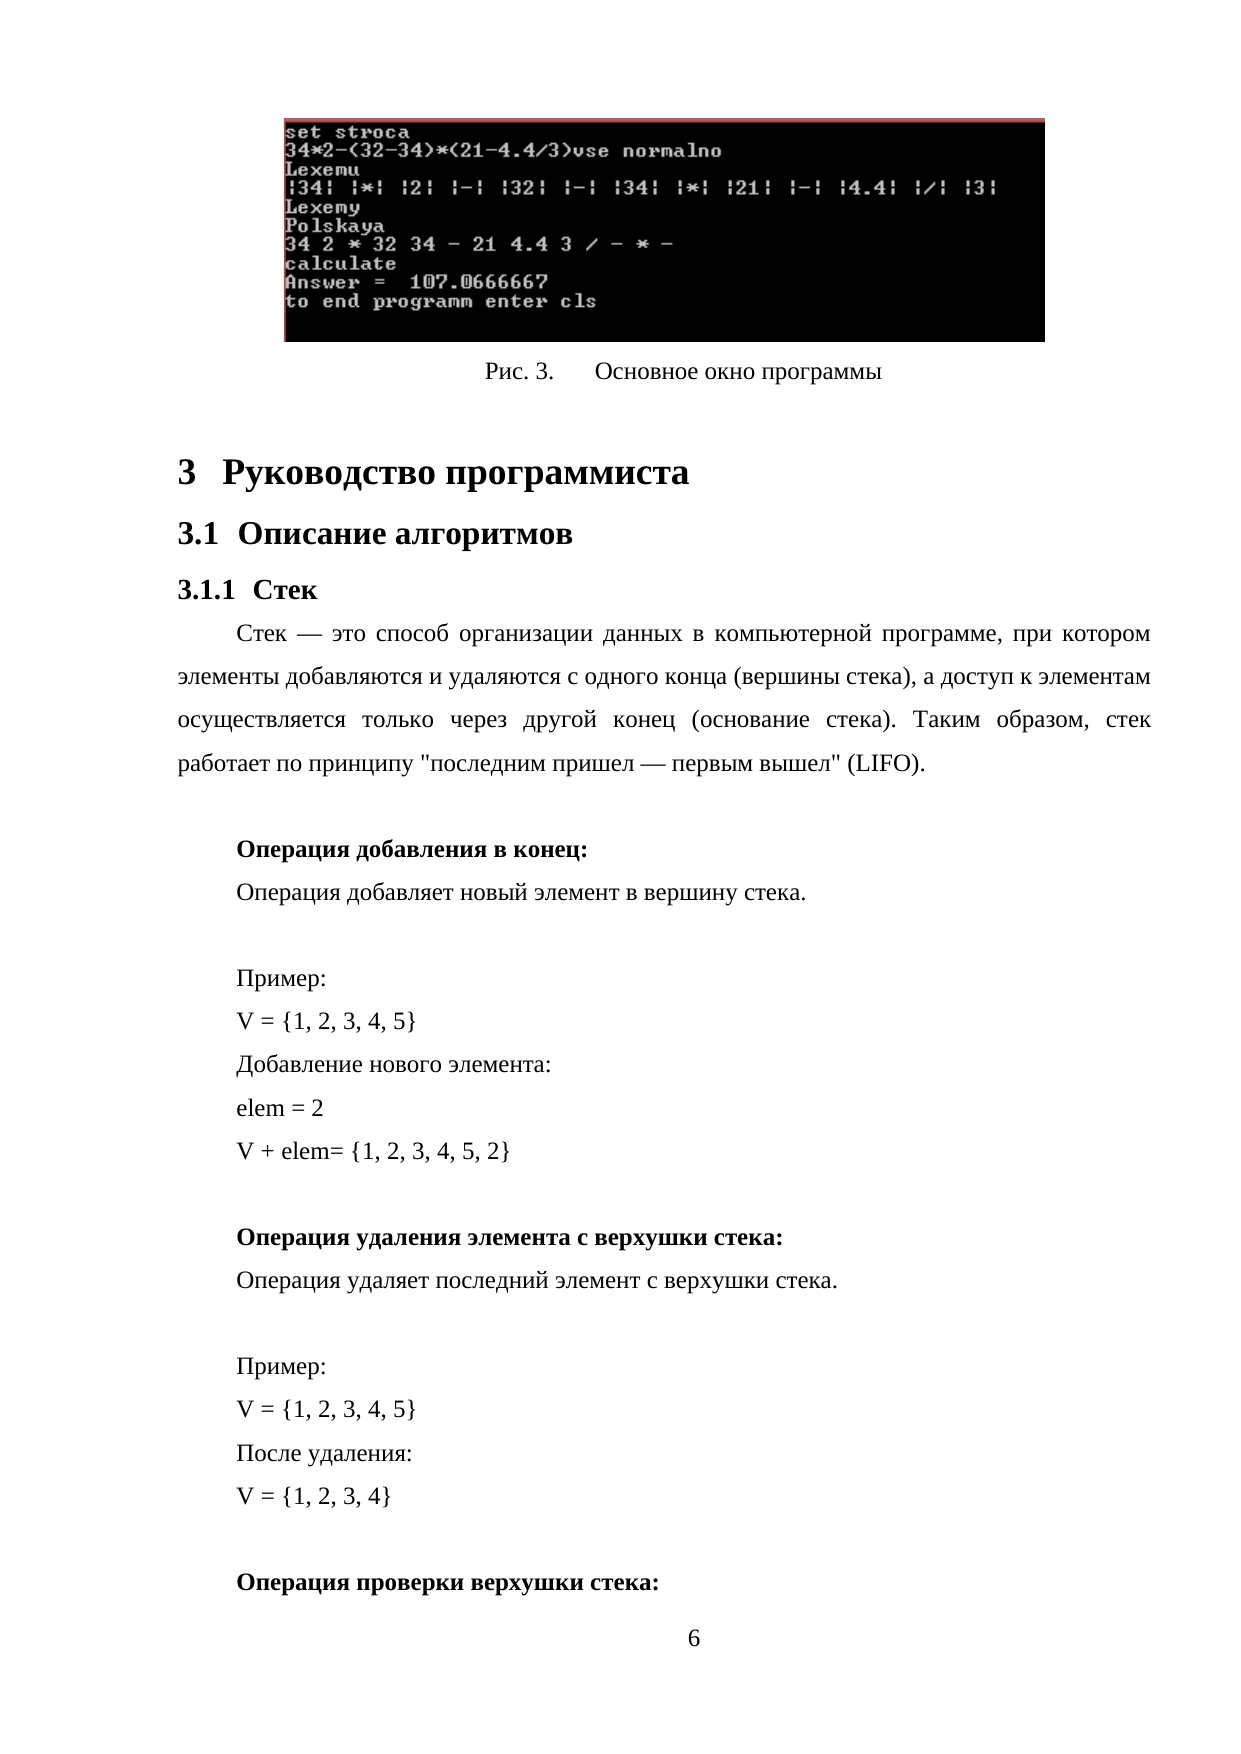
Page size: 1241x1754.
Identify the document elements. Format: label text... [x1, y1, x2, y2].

text V = {1, 2, 3, 4, 5} [177, 1006, 1152, 1035]
text Операция добавления в конец: [177, 834, 1152, 863]
subtitle Описание алгоритмов [177, 513, 1152, 551]
subtitle Стек [177, 572, 1152, 606]
text Добавление нового элемента: [177, 1049, 1152, 1078]
text Операция добавляет новый элемент в вершину стека. [177, 877, 1152, 906]
subtitle Руководство программиста [177, 449, 1152, 492]
text Пример: [177, 963, 1152, 992]
text Операция проверки верхушки стека: [177, 1567, 1152, 1596]
picture [283, 118, 1045, 342]
text Пример: [177, 1351, 1152, 1380]
text После удаления: [177, 1438, 1152, 1466]
text Операция удаляет последний элемент с верхушки стека. [177, 1265, 1152, 1294]
text elem = 2 [177, 1093, 1152, 1121]
text Операция удаления элемента с верхушки стека: [177, 1222, 1152, 1251]
text Стек — это способ организации данных в компьютерной программе, при котором элементы добавляются и удаляются с одного конца (вершины стека), а доступ к элементам осуществляется только через другой конец (основание стека). Таким образом, стек работает по принципу "последним пришел — первым вышел" (LIFO). [177, 618, 1152, 776]
text V = {1, 2, 3, 4} [177, 1481, 1152, 1509]
text V + elem= {1, 2, 3, 4, 5, 2} [177, 1136, 1152, 1164]
text Основное окно программы [215, 356, 1152, 385]
text V = {1, 2, 3, 4, 5} [177, 1394, 1152, 1423]
